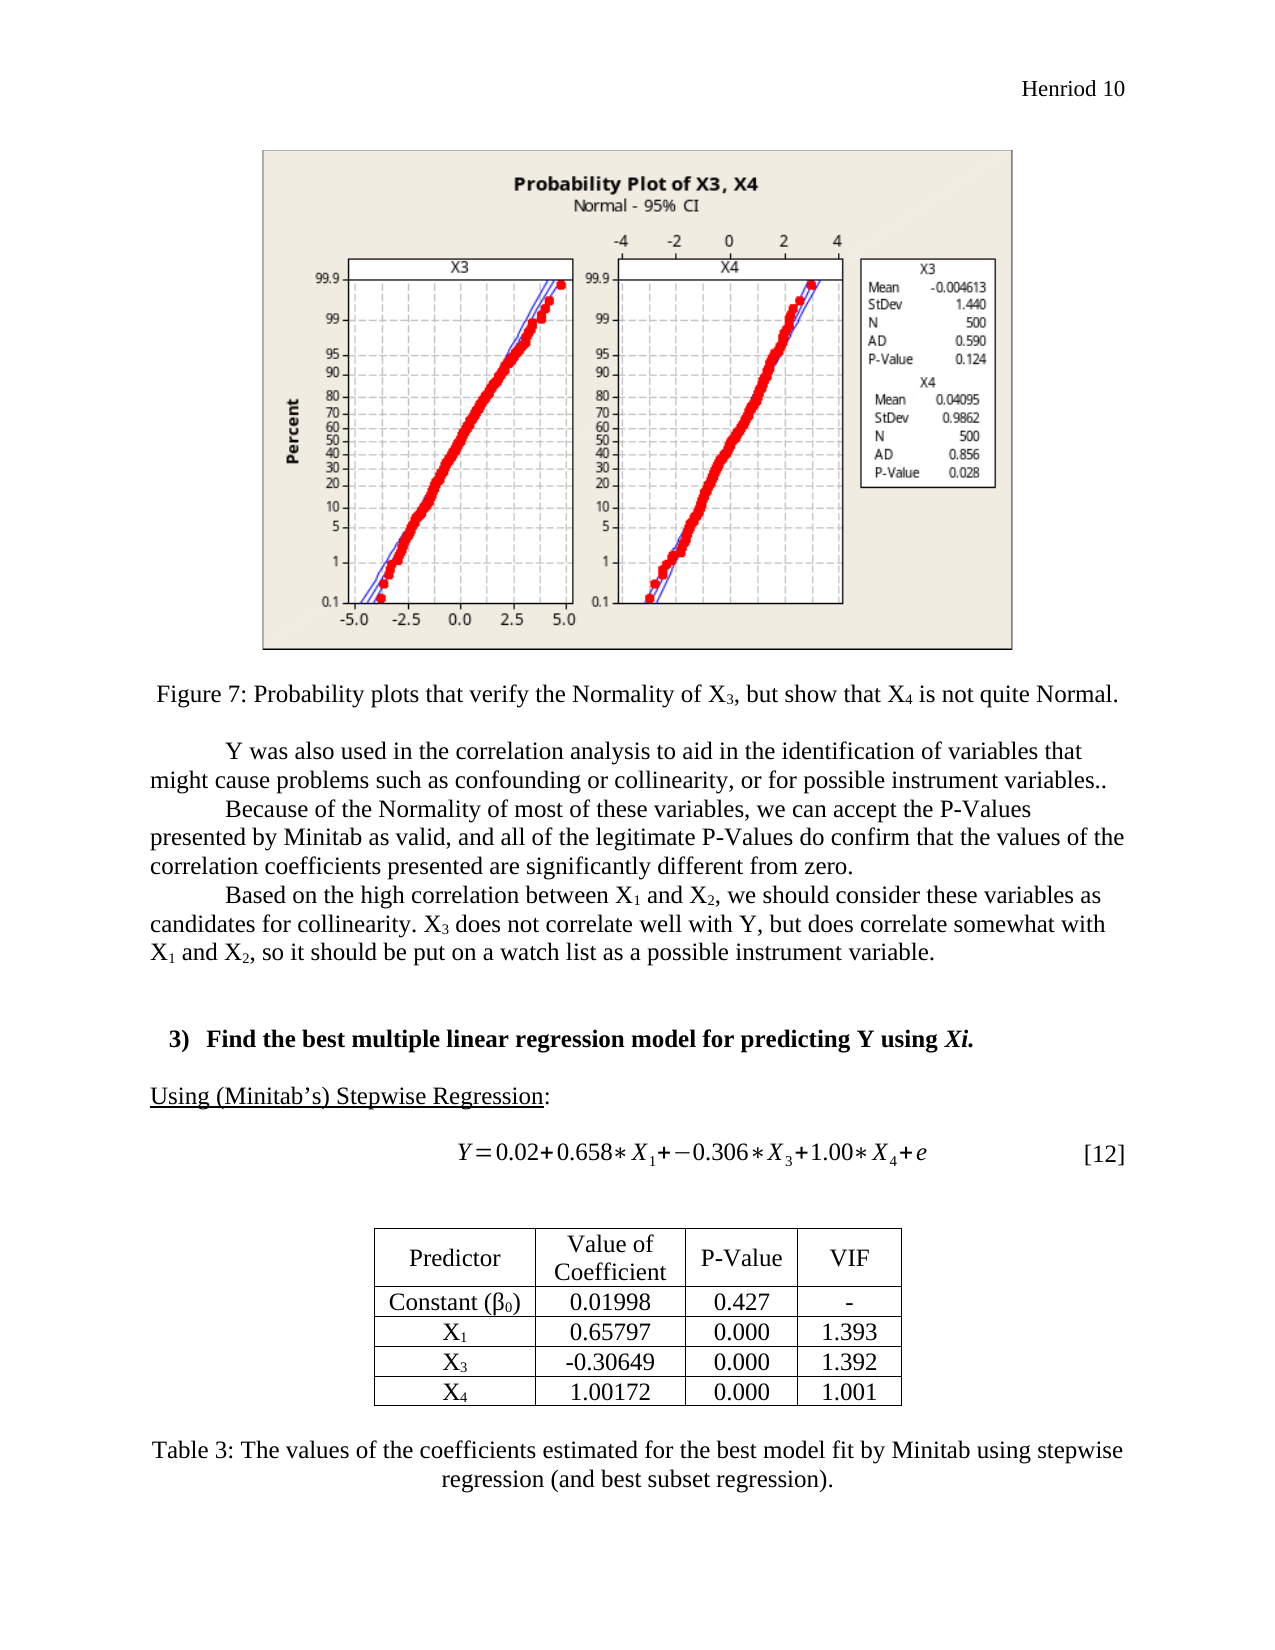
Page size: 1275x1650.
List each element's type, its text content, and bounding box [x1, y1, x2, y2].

text Because of the Normality of most of these variables, we can accept the P-Values presented by Minitab as valid, and all of the legitimate P-Values do confirm that the values of the correlation coefficients presented are significantly different from zero. [150, 794, 1125, 880]
table_cell -0.30649 [536, 1347, 685, 1376]
table_cell 0.000 [686, 1317, 797, 1346]
text [12] [150, 1139, 1125, 1170]
table_header P-Value [686, 1229, 797, 1286]
table_cell X4 [375, 1377, 535, 1405]
table_cell 0.65797 [536, 1317, 685, 1346]
text Using (Minitab’s) Stepwise Regression: [150, 1081, 1125, 1110]
text Y was also used in the correlation analysis to aid in the identification of variables that might cause problems such as confounding or collinearity, or for possible instrument variables.. [150, 736, 1125, 794]
table_cell 0.000 [686, 1347, 797, 1376]
text Table 3: The values of the coefficients estimated for the best model fit by Minitab using stepwise regression (and best subset regression). [150, 1435, 1125, 1493]
table_cell X3 [375, 1347, 535, 1376]
table_cell 1.393 [798, 1317, 901, 1346]
table_cell Constant (β0) [375, 1287, 535, 1316]
table_header Predictor [375, 1229, 535, 1286]
table_header VIF [798, 1229, 901, 1286]
text Figure 7: Probability plots that verify the Normality of X3, but show that X4 is not quite Normal. [150, 679, 1125, 707]
list Find the best multiple linear regression model for predicting Y using Xi. [169, 1024, 1125, 1052]
text Based on the high correlation between X1 and X2, we should consider these variables as candidates for collinearity. X3 does not correlate well with Y, but does correlate somewhat with X1 and X2, so it should be put on a watch list as a possible instrument variable. [150, 880, 1125, 966]
table_cell 0.000 [686, 1377, 797, 1405]
table_cell X1 [375, 1317, 535, 1346]
table_cell 0.01998 [536, 1287, 685, 1316]
table_header Value of Coefficient [536, 1229, 685, 1286]
table_cell 0.427 [686, 1287, 797, 1316]
table_cell 1.00172 [536, 1377, 685, 1405]
table_cell 1.392 [798, 1347, 901, 1376]
table_cell 1.001 [798, 1377, 901, 1405]
table_cell - [798, 1287, 901, 1316]
